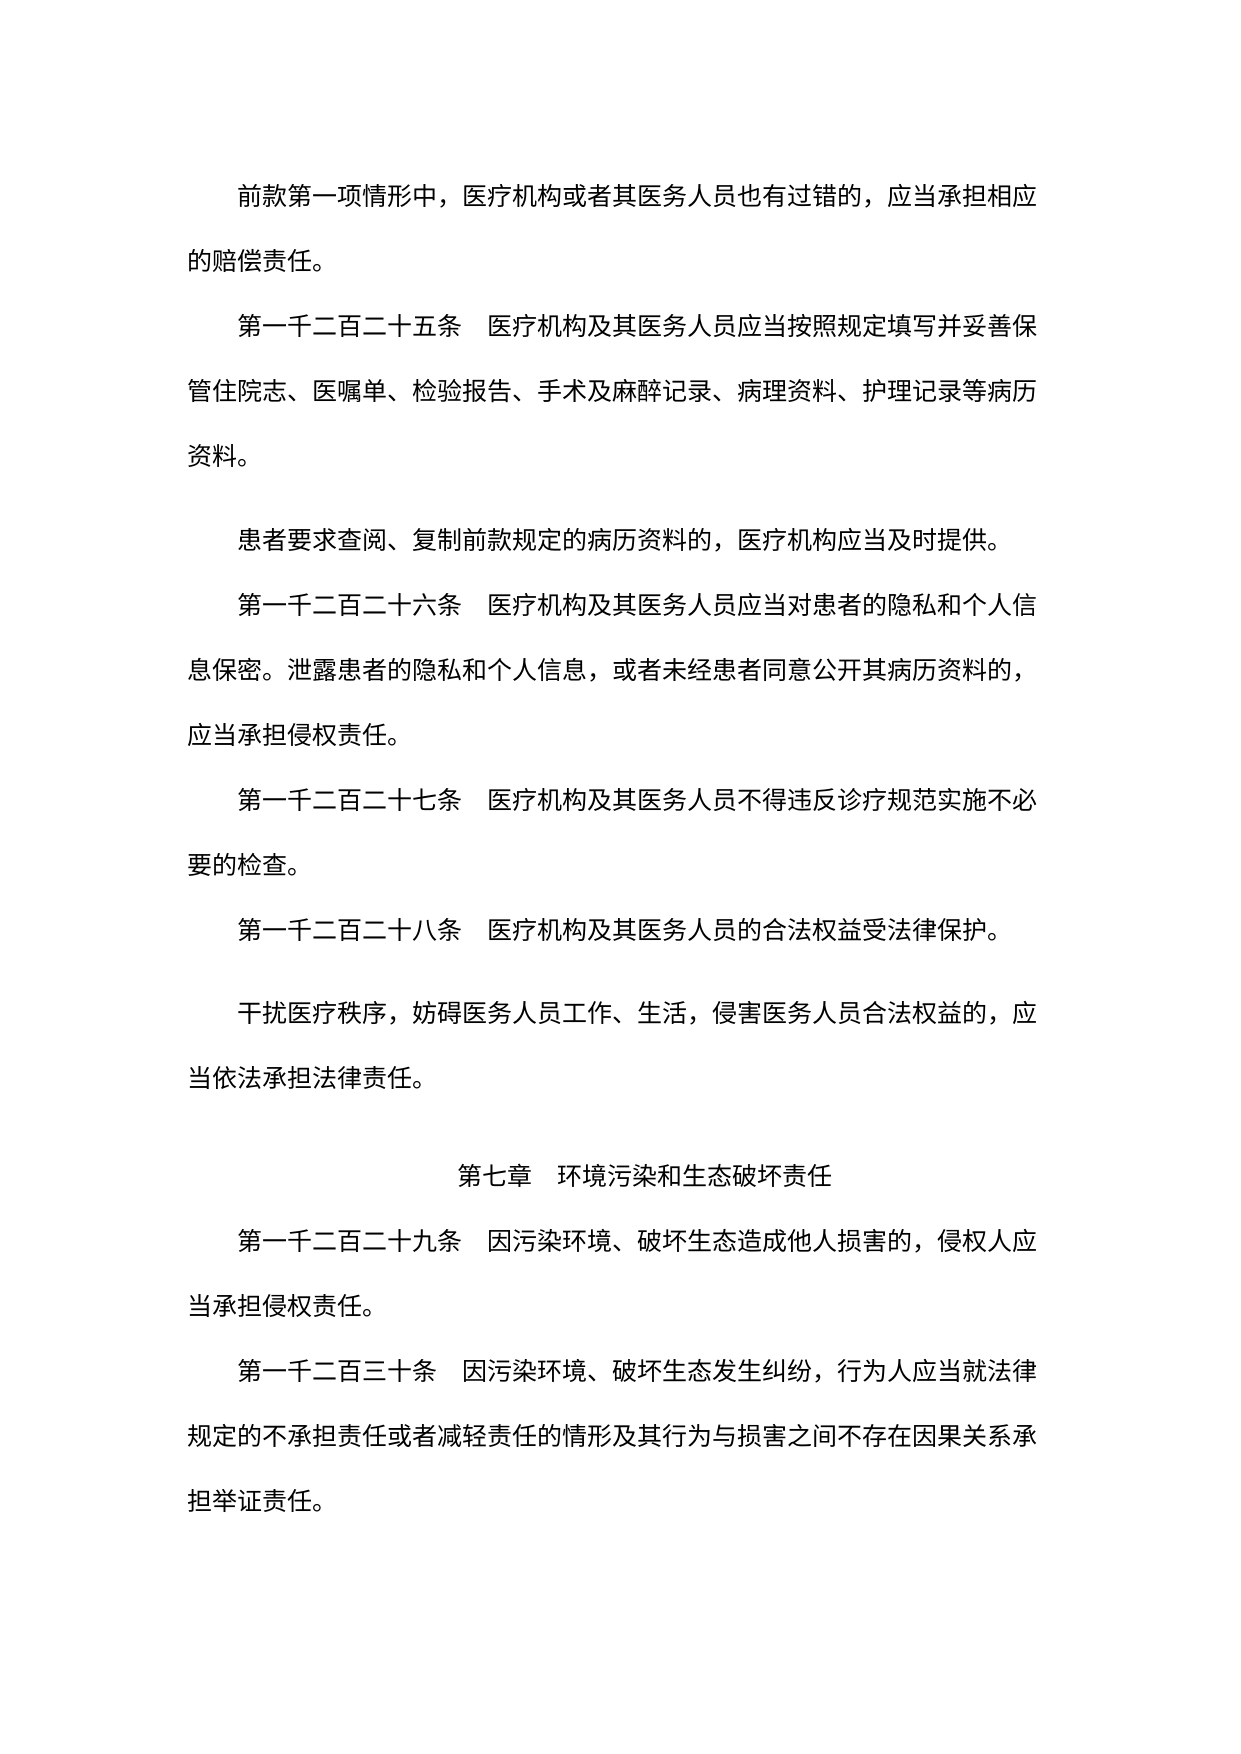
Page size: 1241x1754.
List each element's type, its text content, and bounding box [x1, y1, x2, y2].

text 患者要求查阅、复制前款规定的病历资料的，医疗机构应当及时提供。 [187, 506, 1053, 571]
text 第一千二百二十六条 医疗机构及其医务人员应当对患者的隐私和个人信息保密。泄露患者的隐私和个人信息，或者未经患者同意公开其病历资料的，应当承担侵权责任。 [187, 571, 1053, 766]
text 第一千二百三十条 因污染环境、破坏生态发生纠纷，行为人应当就法律规定的不承担责任或者减轻责任的情形及其行为与损害之间不存在因果关系承担举证责任。 [187, 1337, 1053, 1532]
text 前款第一项情形中，医疗机构或者其医务人员也有过错的，应当承担相应的赔偿责任。 [187, 162, 1053, 292]
text 第一千二百二十七条 医疗机构及其医务人员不得违反诊疗规范实施不必要的检查。 [187, 766, 1053, 896]
text 第一千二百二十五条 医疗机构及其医务人员应当按照规定填写并妥善保管住院志、医嘱单、检验报告、手术及麻醉记录、病理资料、护理记录等病历资料。 [187, 292, 1053, 487]
text 第七章 环境污染和生态破坏责任 [187, 1142, 1053, 1207]
text 第一千二百二十九条 因污染环境、破坏生态造成他人损害的，侵权人应当承担侵权责任。 [187, 1207, 1053, 1337]
text 干扰医疗秩序，妨碍医务人员工作、生活，侵害医务人员合法权益的，应当依法承担法律责任。 [187, 979, 1053, 1109]
text 第一千二百二十八条 医疗机构及其医务人员的合法权益受法律保护。 [187, 896, 1053, 961]
